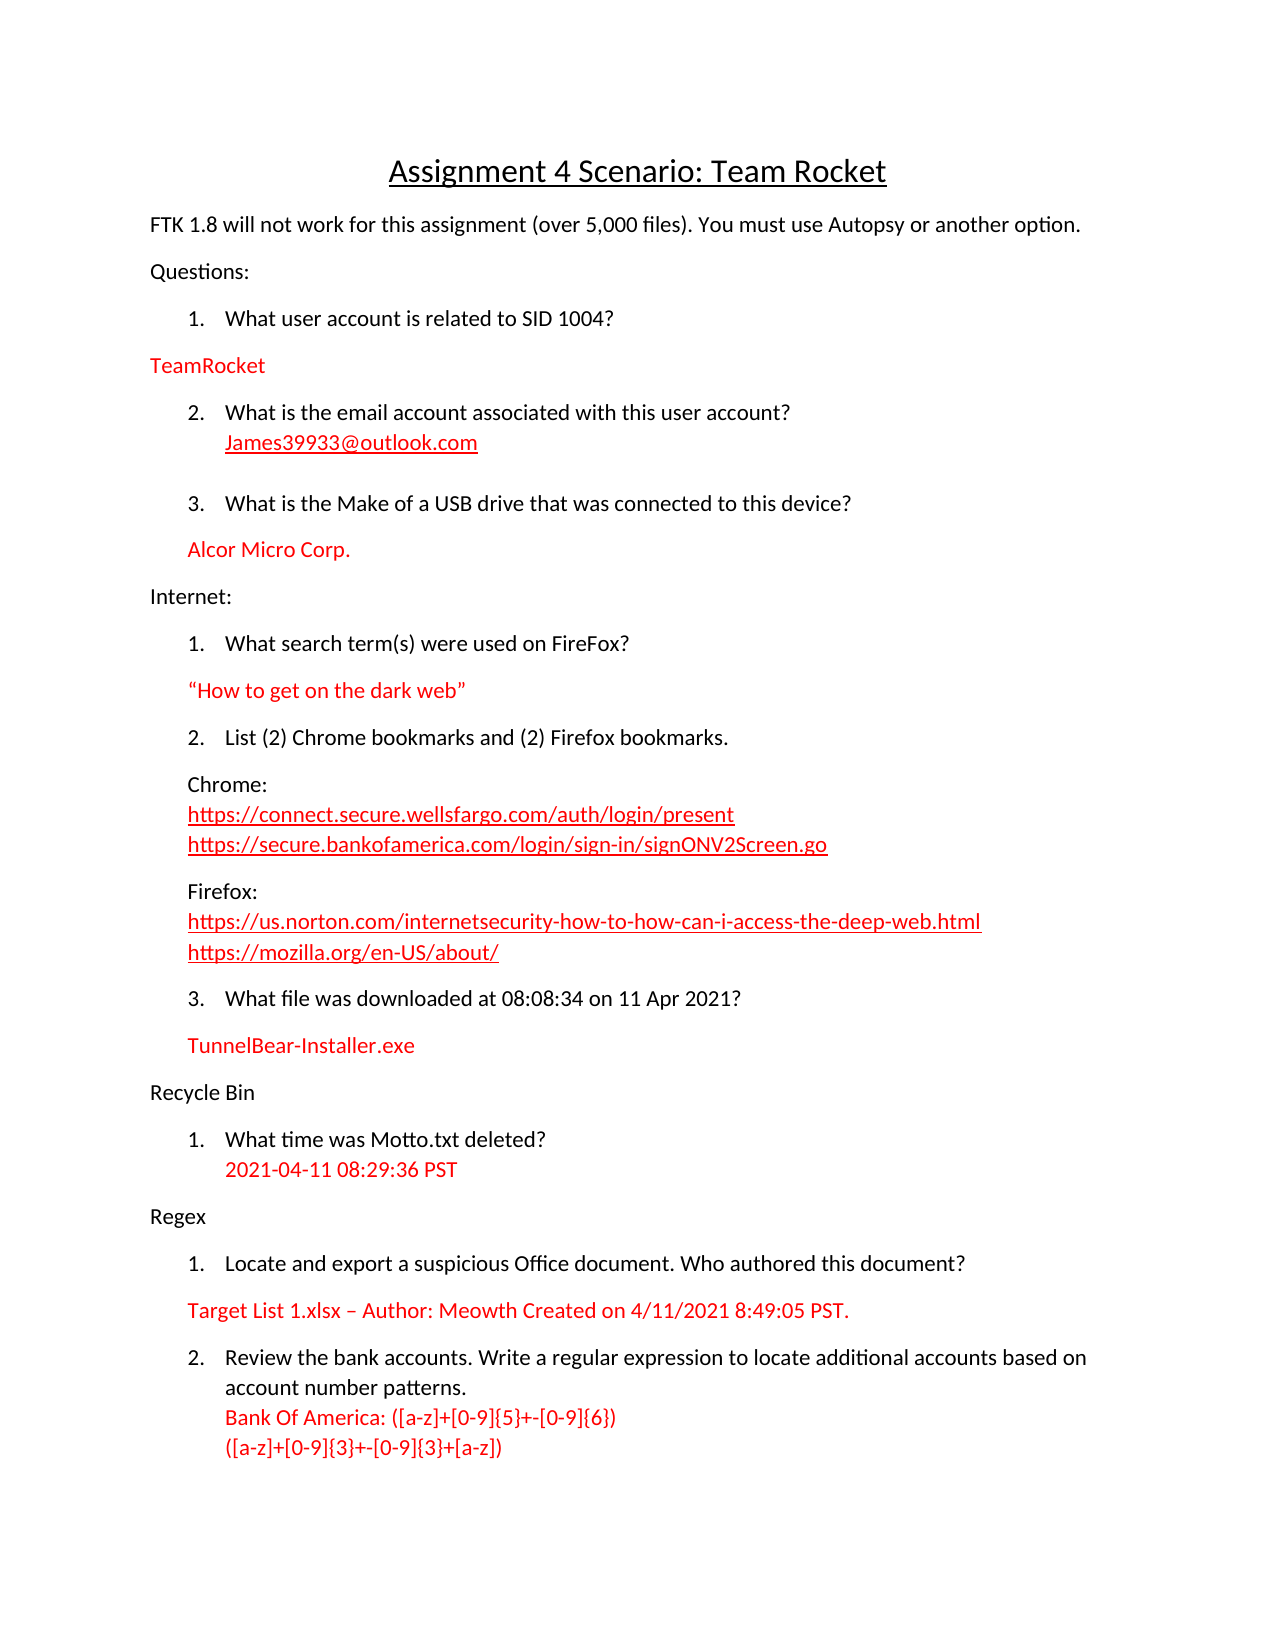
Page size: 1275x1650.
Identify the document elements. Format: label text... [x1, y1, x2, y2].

list What time was Motto.txt deleted? [187, 1125, 1125, 1153]
list Locate and export a suspicious Office document. Who authored this document? [187, 1249, 1125, 1277]
list Review the bank accounts. Write a regular expression to locate additional accounts based on account number patterns. [187, 1343, 1125, 1401]
text Recycle Bin [150, 1078, 1125, 1106]
text Questions: [150, 257, 1125, 286]
list List (2) Chrome bookmarks and (2) Firefox bookmarks. [187, 723, 1125, 751]
text TunnelBear-Installer.exe [187, 1031, 1125, 1059]
list What user account is related to SID 1004? [187, 304, 1125, 332]
text “How to get on the dark web” [187, 676, 1125, 704]
text TeamRocket [150, 351, 1125, 379]
text Regex [150, 1202, 1125, 1230]
text Target List 1.xlsx – Author: Meowth Created on 4/11/2021 8:49:05 PST. [187, 1296, 1125, 1324]
text Assignment 4 Scenario: Team Rocket [150, 150, 1125, 191]
list James39933@outlook.com [225, 428, 1125, 456]
text FTK 1.8 will not work for this assignment (over 5,000 files). You must use Autopsy or another option. [150, 211, 1125, 239]
text Alcor Micro Corp. [187, 536, 1125, 564]
list What file was downloaded at 08:08:34 on 11 Apr 2021? [187, 984, 1125, 1013]
text Firefox: https://us.norton.com/internetsecurity-how-to-how-can-i-access-the-deep-web.html https://mozilla.org/en-US/about/ [187, 877, 1125, 966]
text Chrome: https://connect.secure.wellsfargo.com/auth/login/present https://secure.bankofamerica.com/login/sign-in/signONV2Screen.go [187, 770, 1125, 858]
list What search term(s) were used on FireFox? [187, 629, 1125, 657]
list What is the email account associated with this user account? [187, 398, 1125, 426]
text Internet: [150, 582, 1125, 611]
list 2021-04-11 08:29:36 PST [225, 1155, 1125, 1183]
list What is the Make of a USB drive that was connected to this device? [187, 489, 1125, 517]
list ([a-z]+[0-9]{3}+-[0-9]{3}+[a-z]) [225, 1433, 1125, 1462]
list Bank Of America: ([a-z]+[0-9]{5}+-[0-9]{6}) [225, 1403, 1125, 1431]
